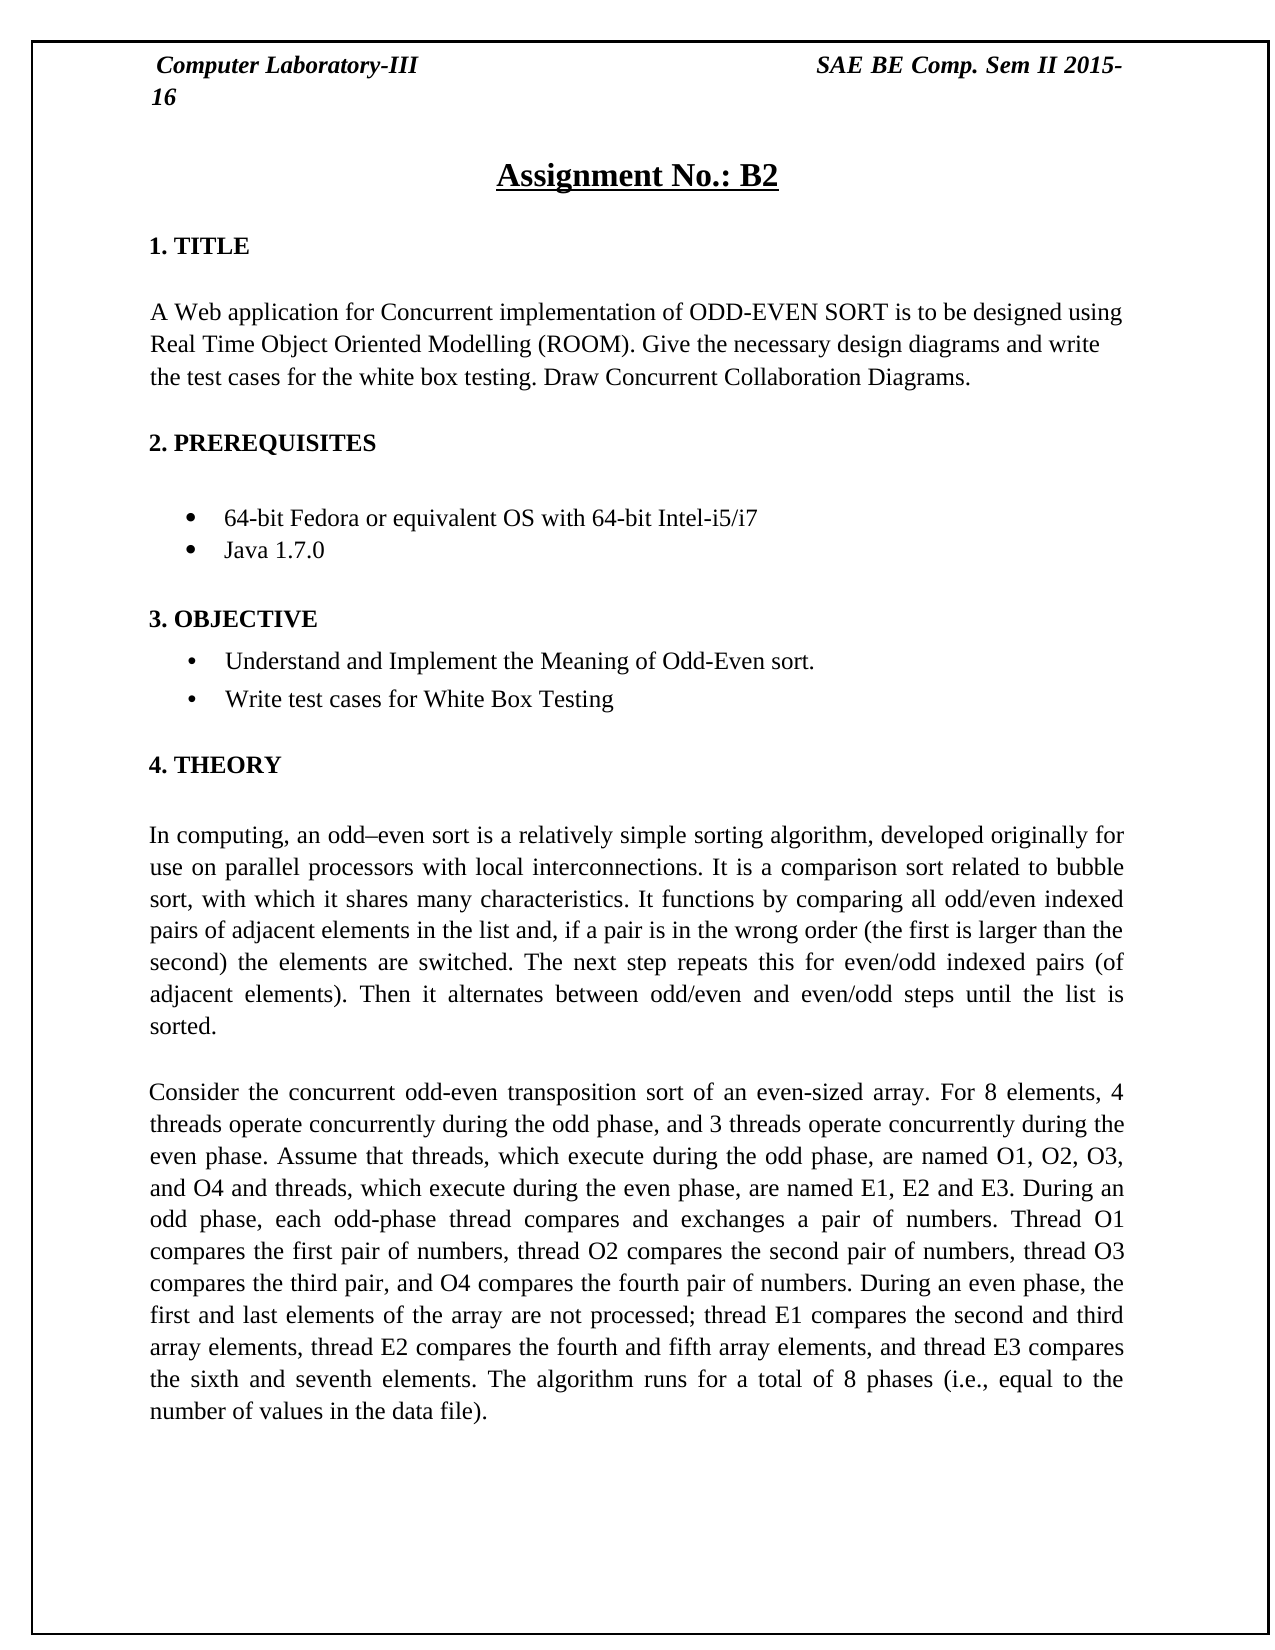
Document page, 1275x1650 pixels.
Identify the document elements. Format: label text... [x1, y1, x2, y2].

text A Web application for Concurrent implementation of ODD-EVEN SORT is to be designed using Real Time Object Oriented Modelling (ROOM). Give the necessary design diagrams and write the test cases for the white box testing. Draw Concurrent Collaboration Diagrams. [150, 297, 1125, 391]
subtitle 4. THEORY [148, 750, 1125, 779]
text Assignment No.: B2 [150, 156, 1125, 194]
list Java 1.7.0 [186, 535, 786, 564]
list Write test cases for White Box Testing [187, 684, 1125, 713]
list Understand and Implement the Meaning of Odd-Even sort. [187, 646, 1125, 675]
text In computing, an odd–even sort is a relatively simple sorting algorithm, developed originally for use on parallel processors with local interconnections. It is a comparison sort related to bubble sort, with which it shares many characteristics. It functions by comparing all odd/even indexed pairs of adjacent elements in the list and, if a pair is in the wrong order (the first is larger than the second) the elements are switched. The next step repeats this for even/odd indexed pairs (of adjacent elements). Then it alternates between odd/even and even/odd steps until the list is sorted. [148, 820, 1125, 1040]
subtitle 2. PREREQUISITES [148, 428, 1125, 457]
subtitle 1. TITLE [148, 231, 1125, 260]
subtitle 3. OBJECTIVE [148, 604, 1125, 633]
list 64-bit Fedora or equivalent OS with 64-bit Intel-i5/i7 [186, 503, 786, 532]
